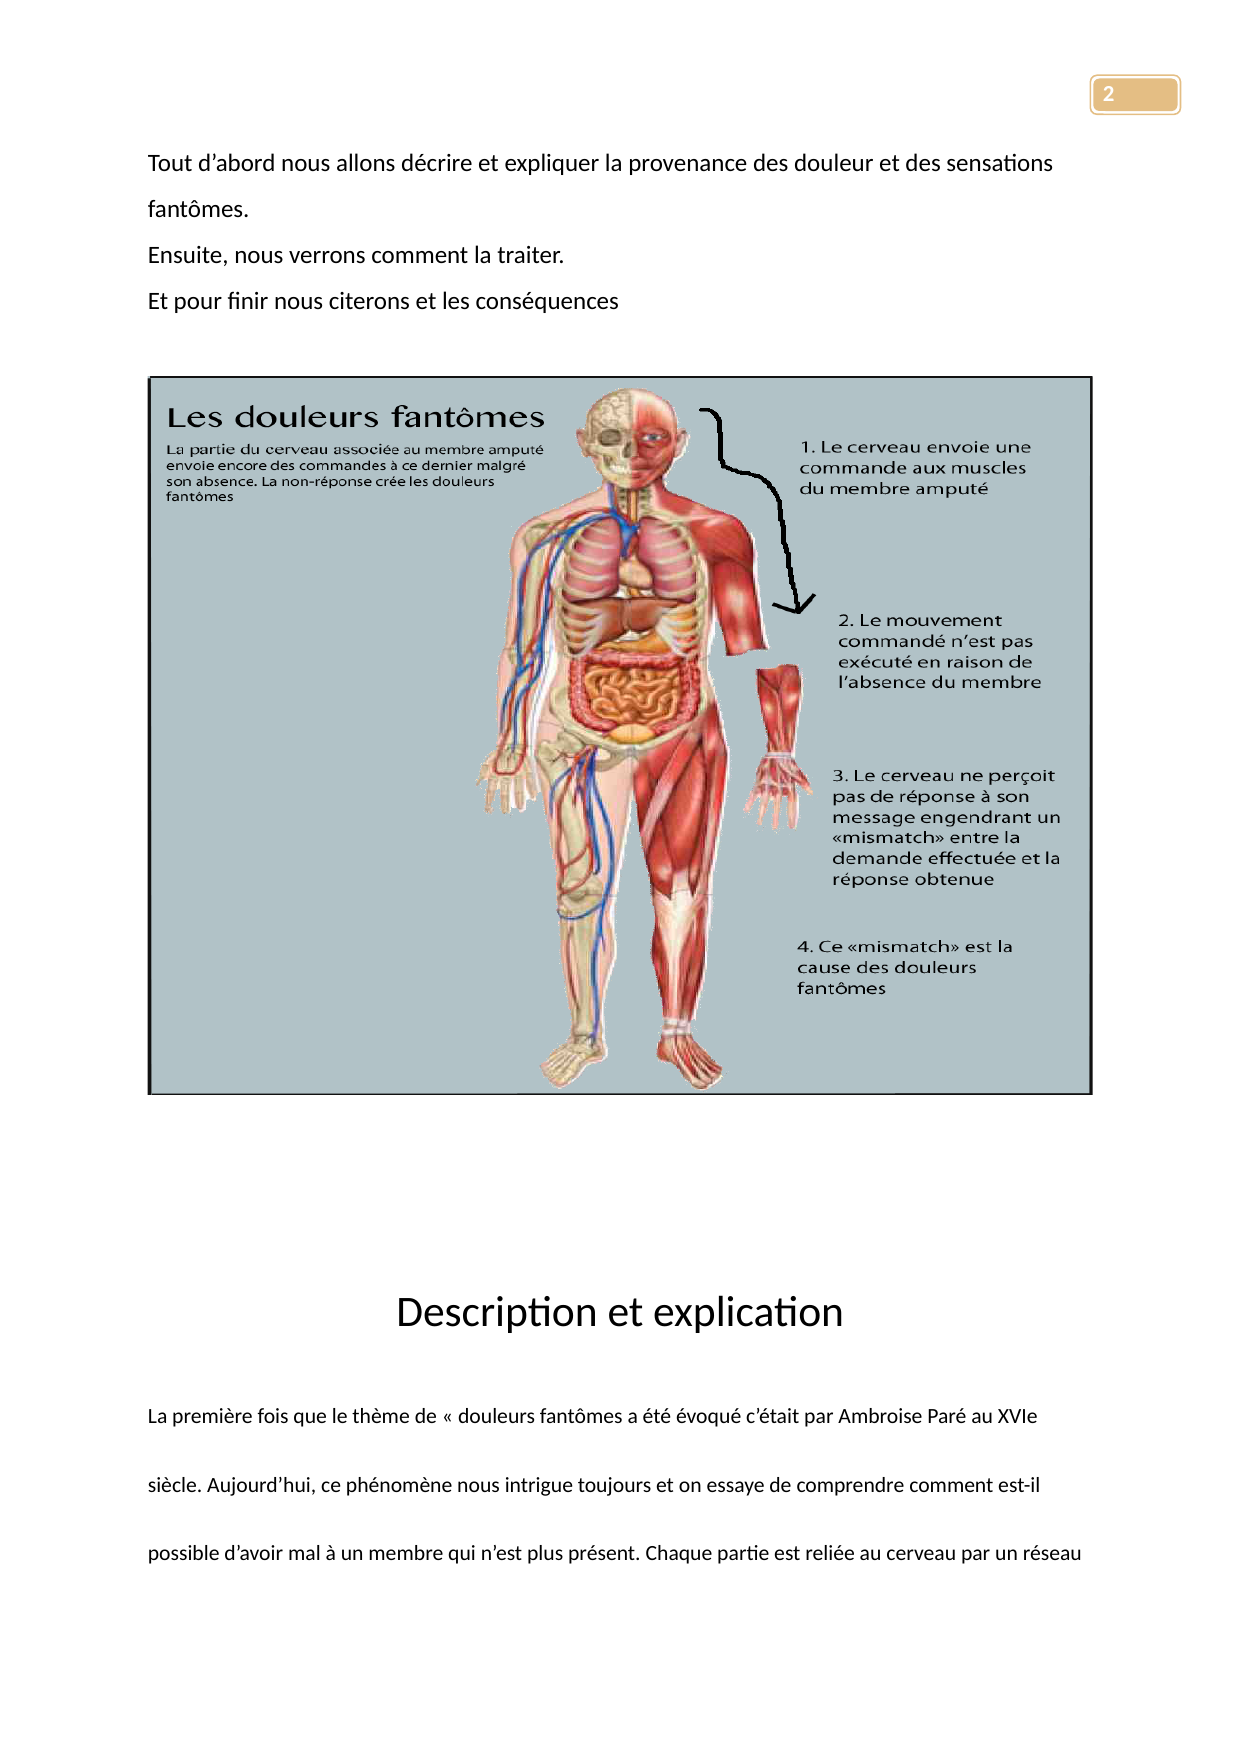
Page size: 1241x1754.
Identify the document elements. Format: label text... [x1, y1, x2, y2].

text Ensuite, nous verrons comment la traiter. [148, 239, 1093, 269]
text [148, 1383, 1093, 1566]
text Et pour finir nous citerons et les conséquences [148, 285, 1093, 315]
text Description et explication [148, 1246, 1093, 1337]
picture [147, 376, 1093, 1095]
text Tout d’abord nous allons décrire et expliquer la provenance des douleur et des sensations fantômes. [148, 148, 1093, 224]
